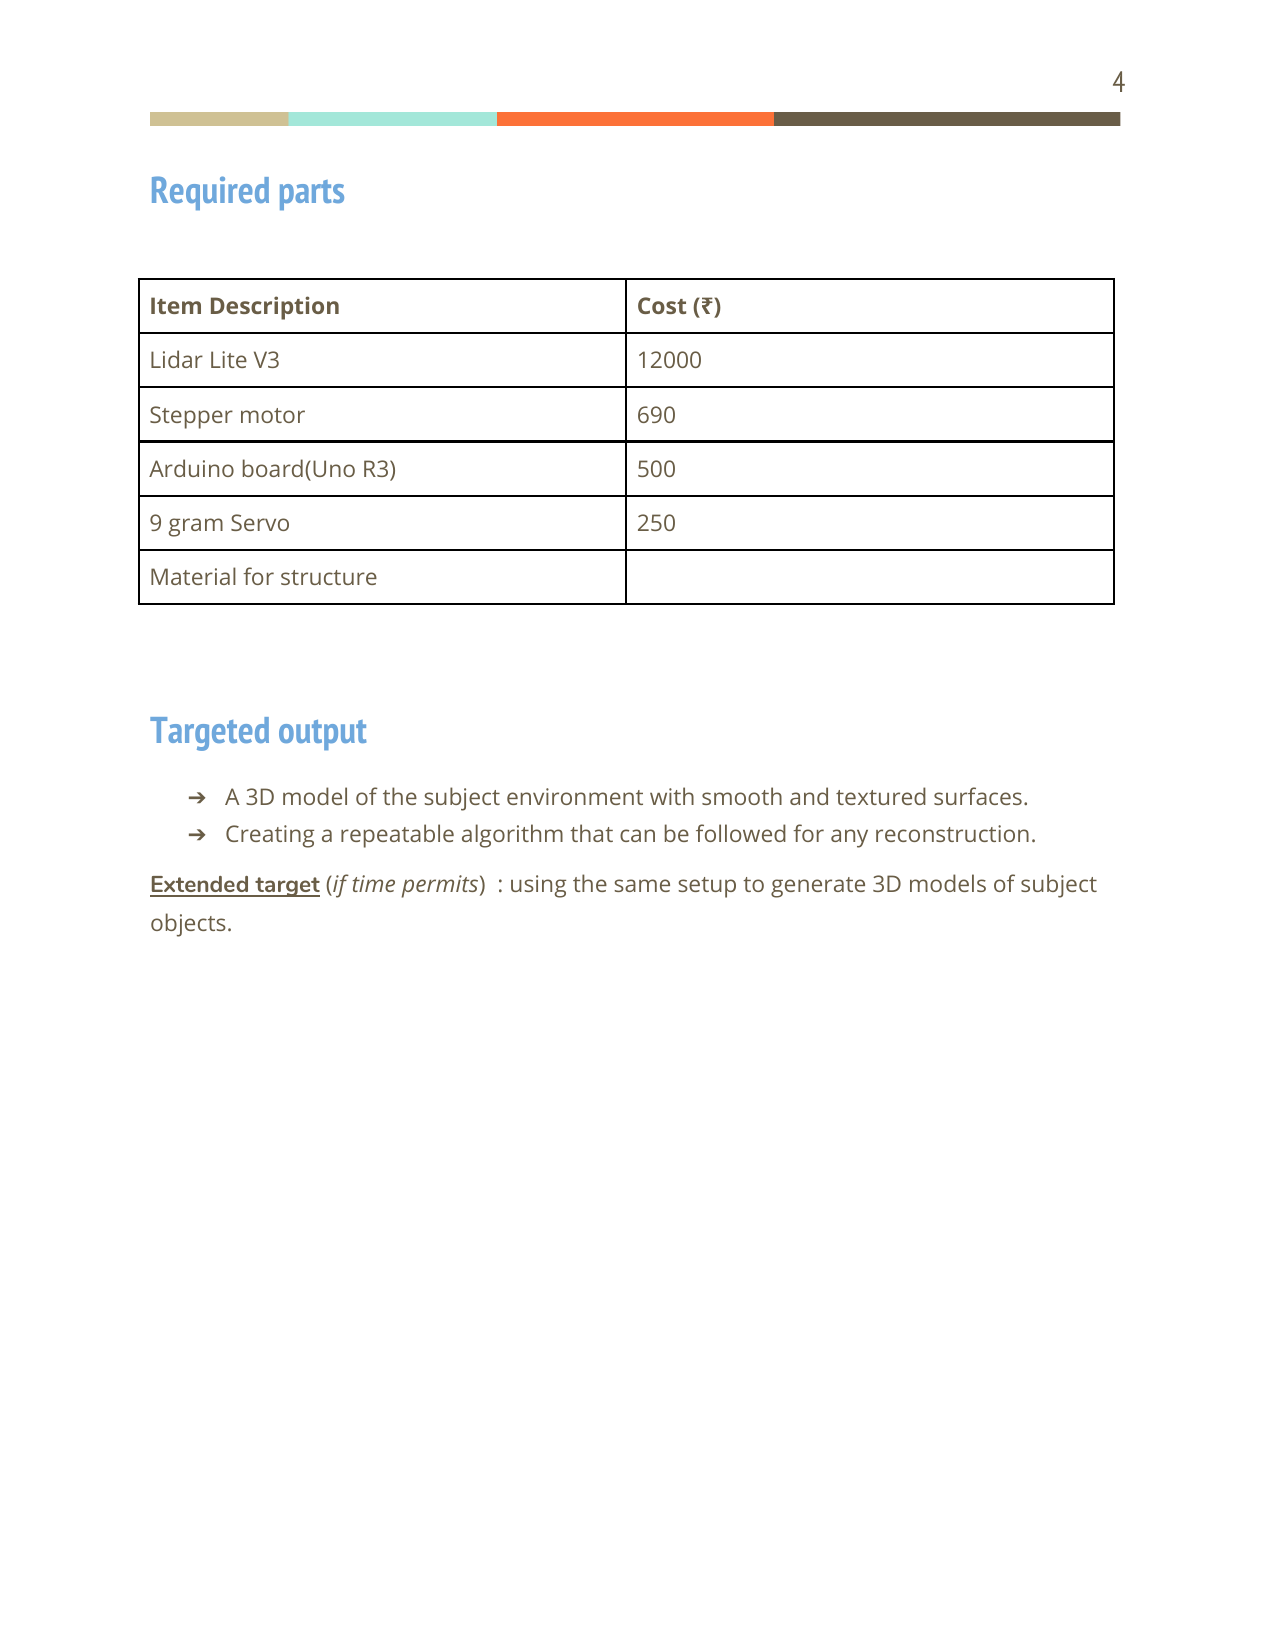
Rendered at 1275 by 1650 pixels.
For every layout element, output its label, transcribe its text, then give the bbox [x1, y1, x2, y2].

list A 3D model of the subject environment with smooth and textured surfaces. [187, 780, 1125, 812]
table_cell Stepper motor [140, 388, 625, 440]
table_cell 500 [627, 443, 1113, 494]
table_header Cost (₹) [627, 280, 1113, 332]
picture [150, 112, 1121, 126]
table_cell Lidar Lite V3 [140, 334, 625, 386]
table_cell [627, 551, 1113, 603]
table_cell Material for structure [140, 551, 625, 603]
text Extended target (if time permits) : using the same setup to generate 3D models of subject objects. [150, 868, 1125, 938]
subtitle Required parts [150, 165, 1125, 213]
table_cell Arduino board(Uno R3) [140, 443, 625, 494]
table_cell 690 [627, 388, 1113, 440]
table_cell 12000 [627, 334, 1113, 386]
table_cell 9 gram Servo [140, 497, 625, 549]
table_cell 250 [627, 497, 1113, 549]
table_header Item Description [140, 280, 625, 332]
subtitle Targeted output [150, 705, 1125, 753]
list Creating a repeatable algorithm that can be followed for any reconstruction. [187, 818, 1125, 849]
